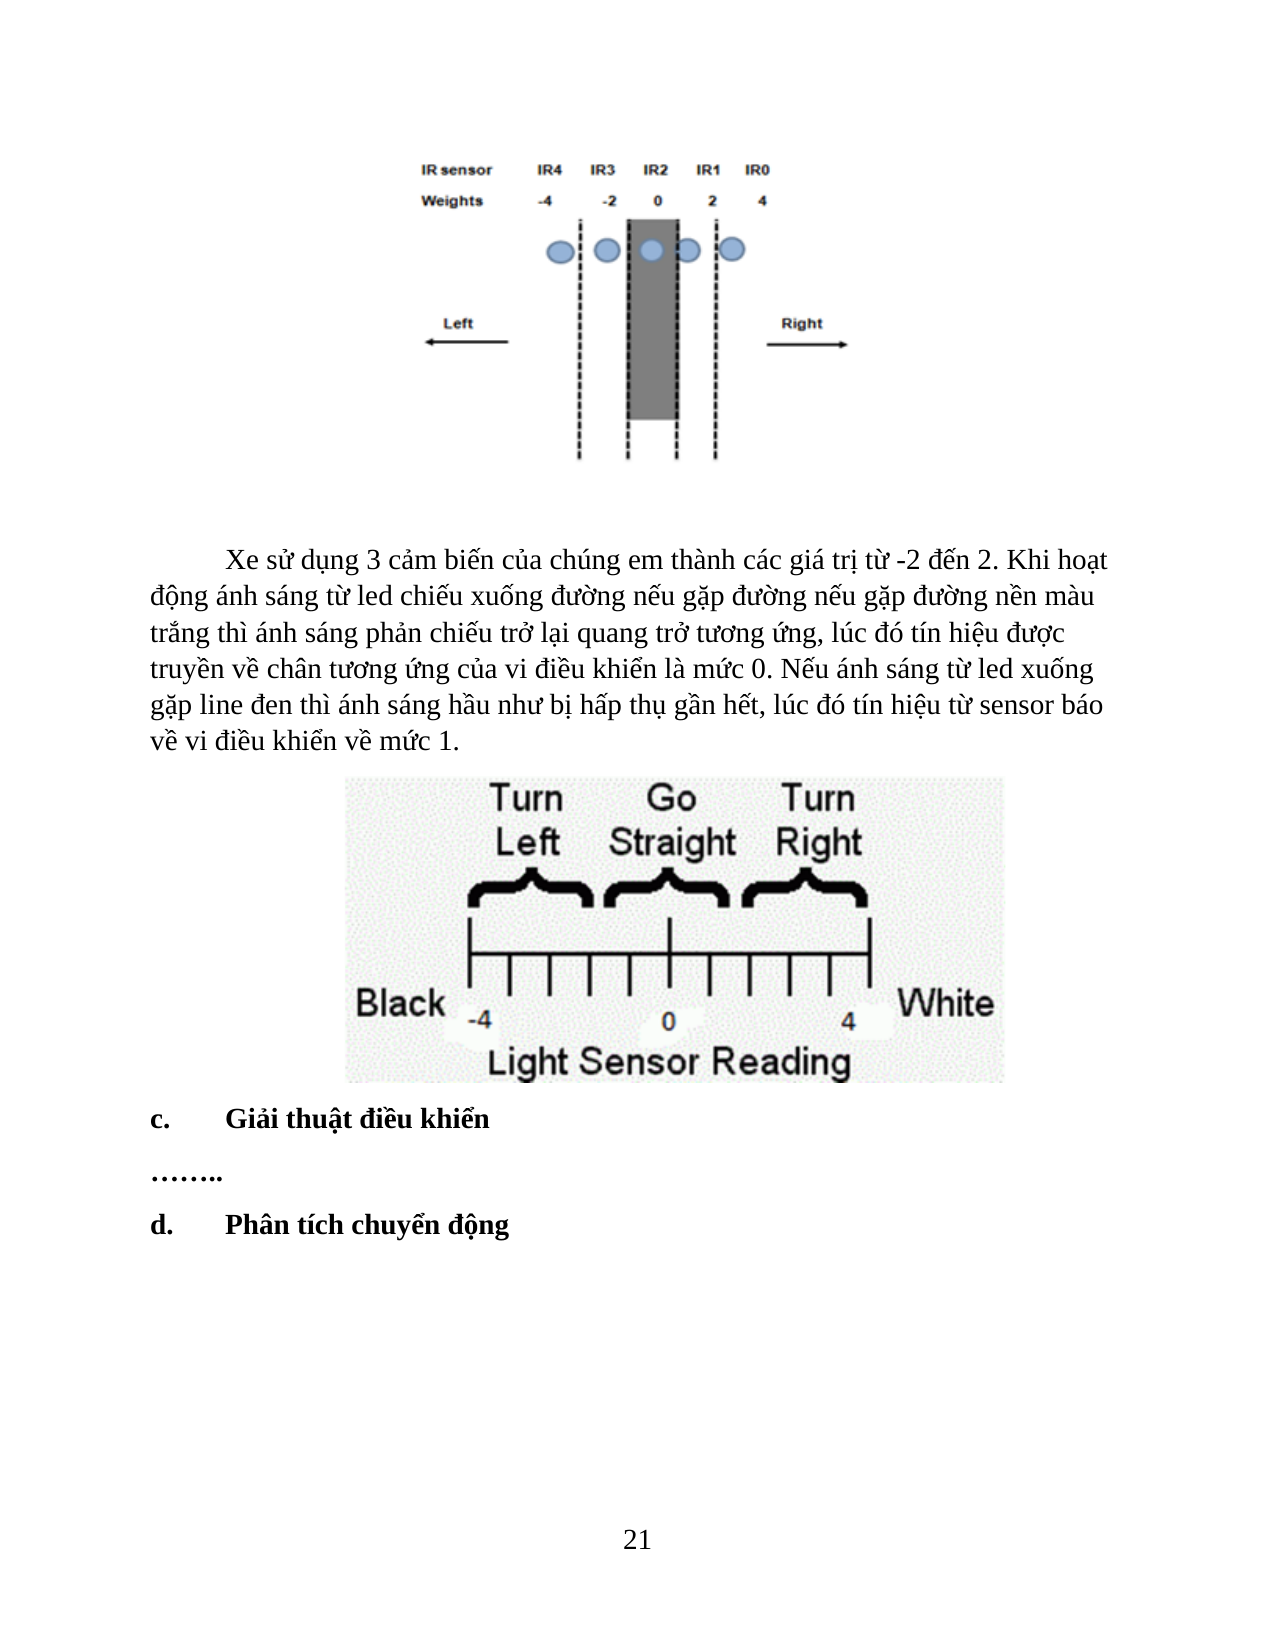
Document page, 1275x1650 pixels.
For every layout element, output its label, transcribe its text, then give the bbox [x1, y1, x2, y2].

text c. Giải thuật điều khiển [150, 1101, 1125, 1135]
text d. Phân tích chuyển động [150, 1207, 1125, 1241]
picture [389, 150, 886, 471]
picture [344, 776, 1006, 1083]
text …….. [150, 1154, 1125, 1188]
text Xe sử dụng 3 cảm biến của chúng em thành các giá trị từ -2 đến 2. Khi hoạt động ánh sáng từ led chiếu xuống đường nếu gặp đường nếu gặp đường nền màu trắng thì ánh sáng phản chiếu trở lại quang trở tương ứng, lúc đó tín hiệu được truyền về chân tương ứng của vi điều khiển là mức 0. Nếu ánh sáng từ led xuống gặp line đen thì ánh sáng hầu như bị hấp thụ gần hết, lúc đó tín hiệu từ sensor báo về vi điều khiển về mức 1. [150, 542, 1125, 757]
